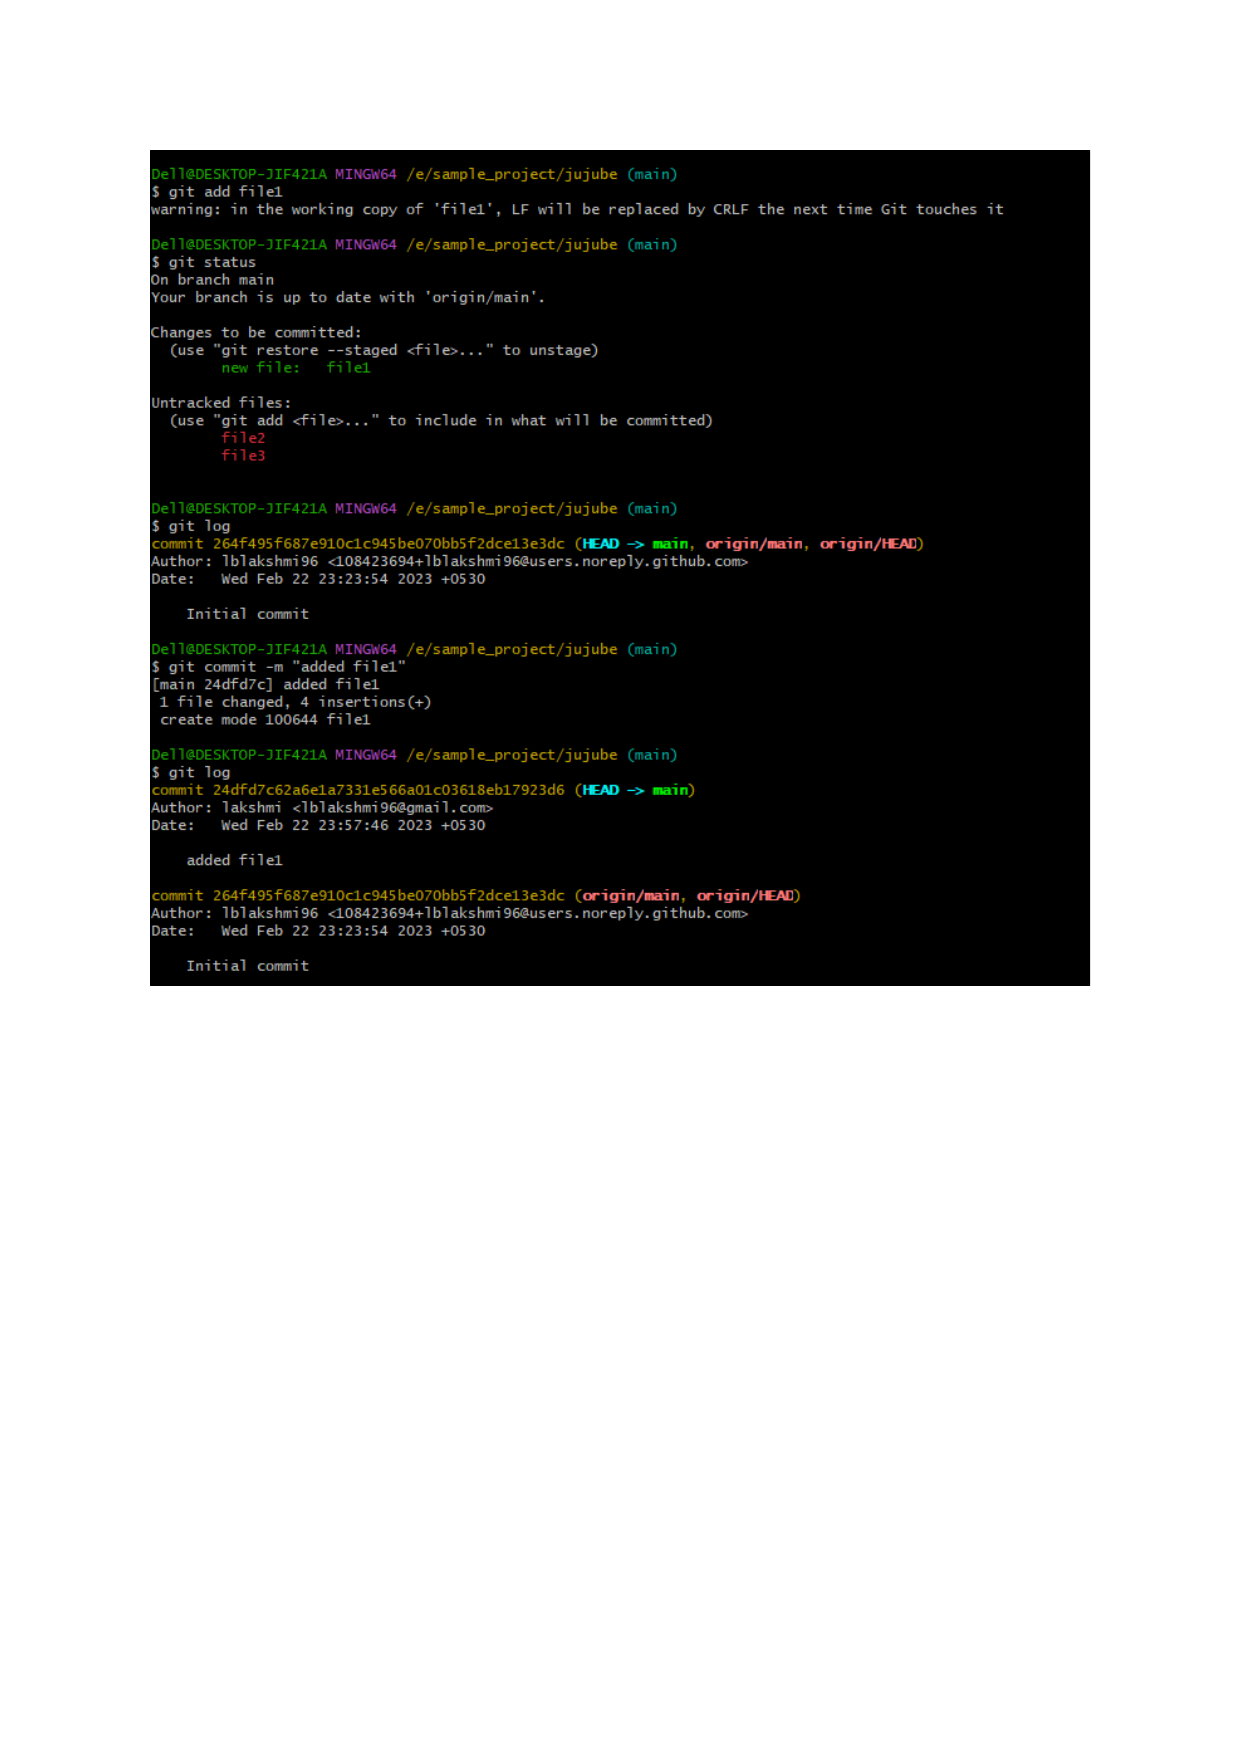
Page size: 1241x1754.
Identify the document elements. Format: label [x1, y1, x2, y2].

picture [150, 150, 1091, 986]
